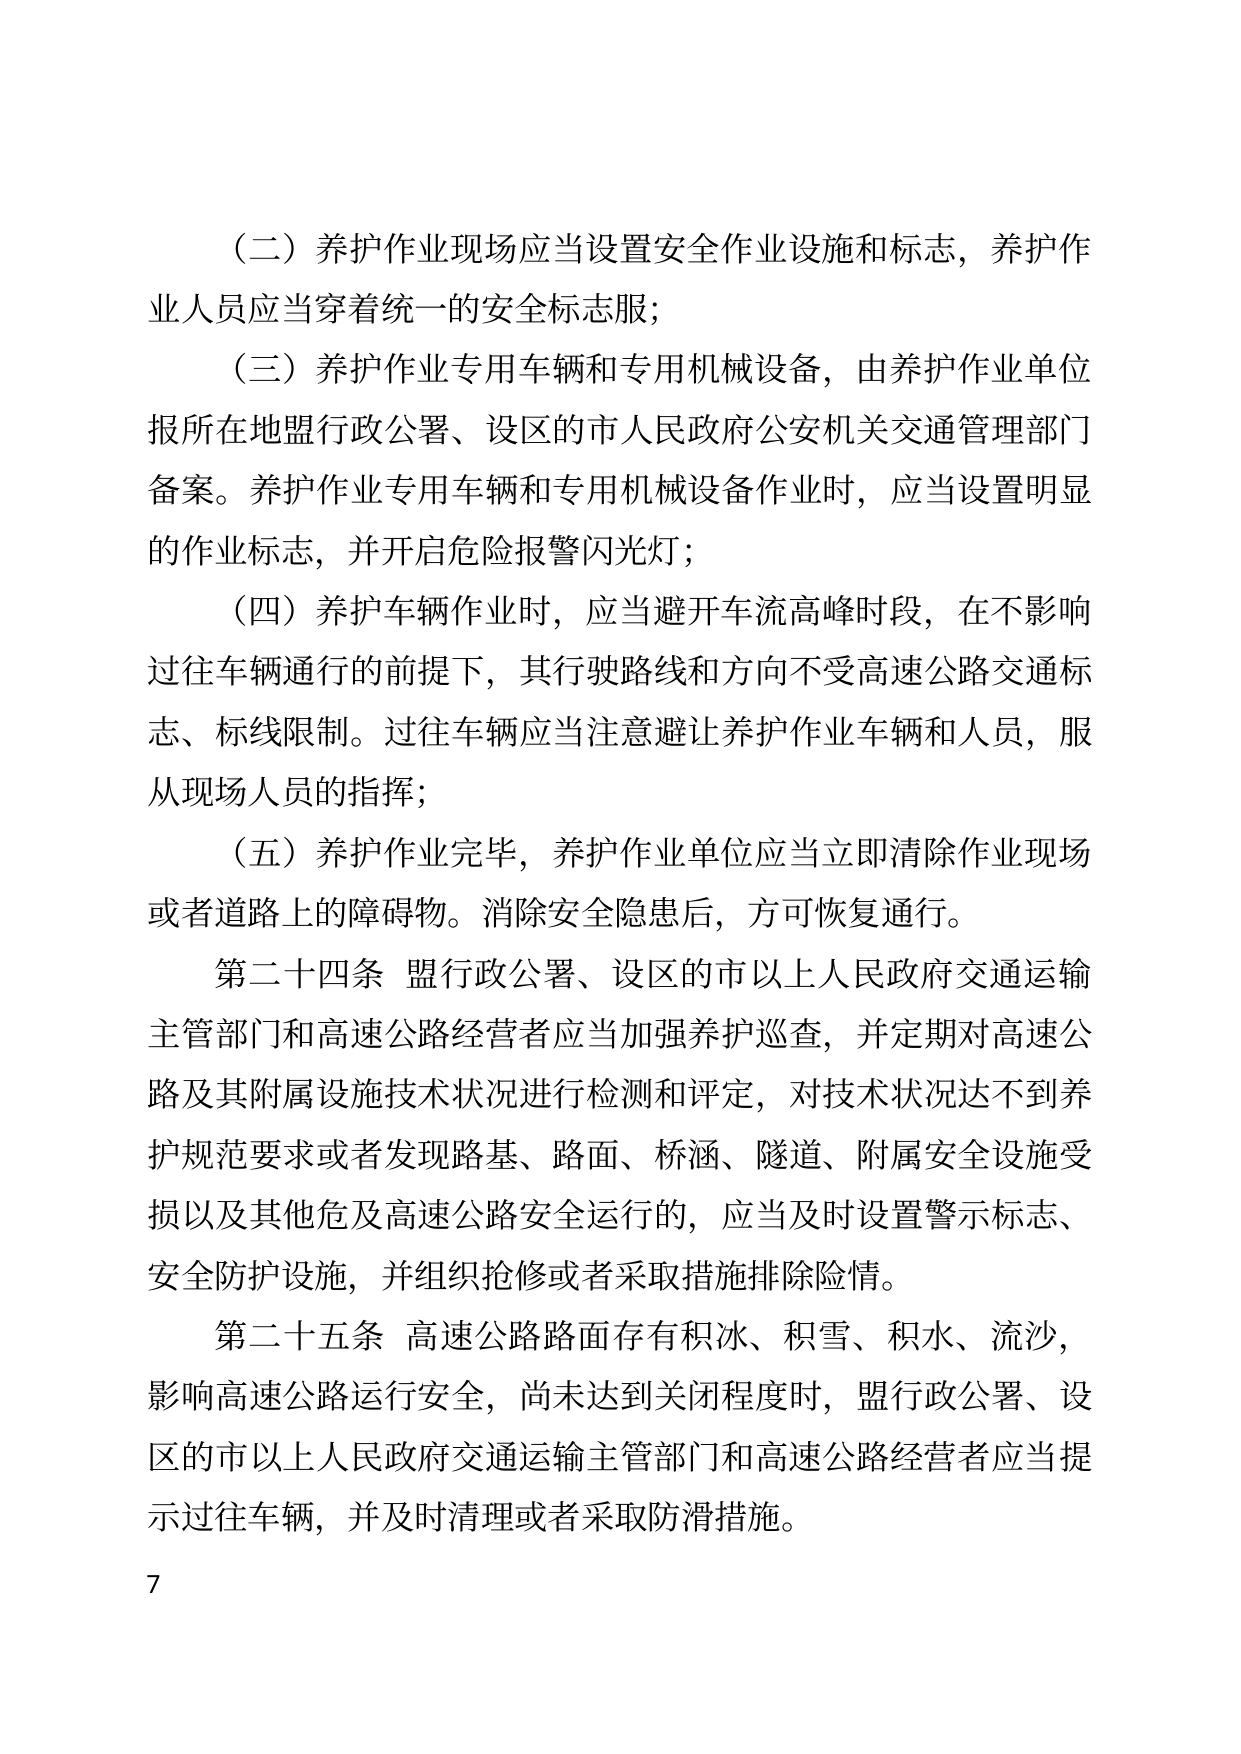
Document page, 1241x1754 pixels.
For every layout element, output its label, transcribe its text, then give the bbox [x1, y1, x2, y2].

text （三）养护作业专用车辆和专用机械设备，由养护作业单位报所在地盟行政公署、设区的市人民政府公安机关交通管理部门备案。养护作业专用车辆和专用机械设备作业时，应当设置明显的作业标志，并开启危险报警闪光灯； [148, 333, 1092, 575]
text （二）养护作业现场应当设置安全作业设施和标志，养护作业人员应当穿着统一的安全标志服； [148, 213, 1092, 333]
text 第二十四条 盟行政公署、设区的市以上人民政府交通运输主管部门和高速公路经营者应当加强养护巡查，并定期对高速公路及其附属设施技术状况进行检测和评定，对技术状况达不到养护规范要求或者发现路基、路面、桥涵、隧道、附属安全设施受损以及其他危及高速公路安全运行的，应当及时设置警示标志、安全防护设施，并组织抢修或者采取措施排除险情。 [148, 938, 1092, 1300]
text （五）养护作业完毕，养护作业单位应当立即清除作业现场或者道路上的障碍物。消除安全隐患后，方可恢复通行。 [148, 817, 1092, 938]
text 第二十五条 高速公路路面存有积冰、积雪、积水、流沙，影响高速公路运行安全，尚未达到关闭程度时，盟行政公署、设区的市以上人民政府交通运输主管部门和高速公路经营者应当提示过往车辆，并及时清理或者采取防滑措施。 [148, 1300, 1092, 1542]
text （四）养护车辆作业时，应当避开车流高峰时段，在不影响过往车辆通行的前提下，其行驶路线和方向不受高速公路交通标志、标线限制。过往车辆应当注意避让养护作业车辆和人员，服从现场人员的指挥； [148, 575, 1092, 817]
